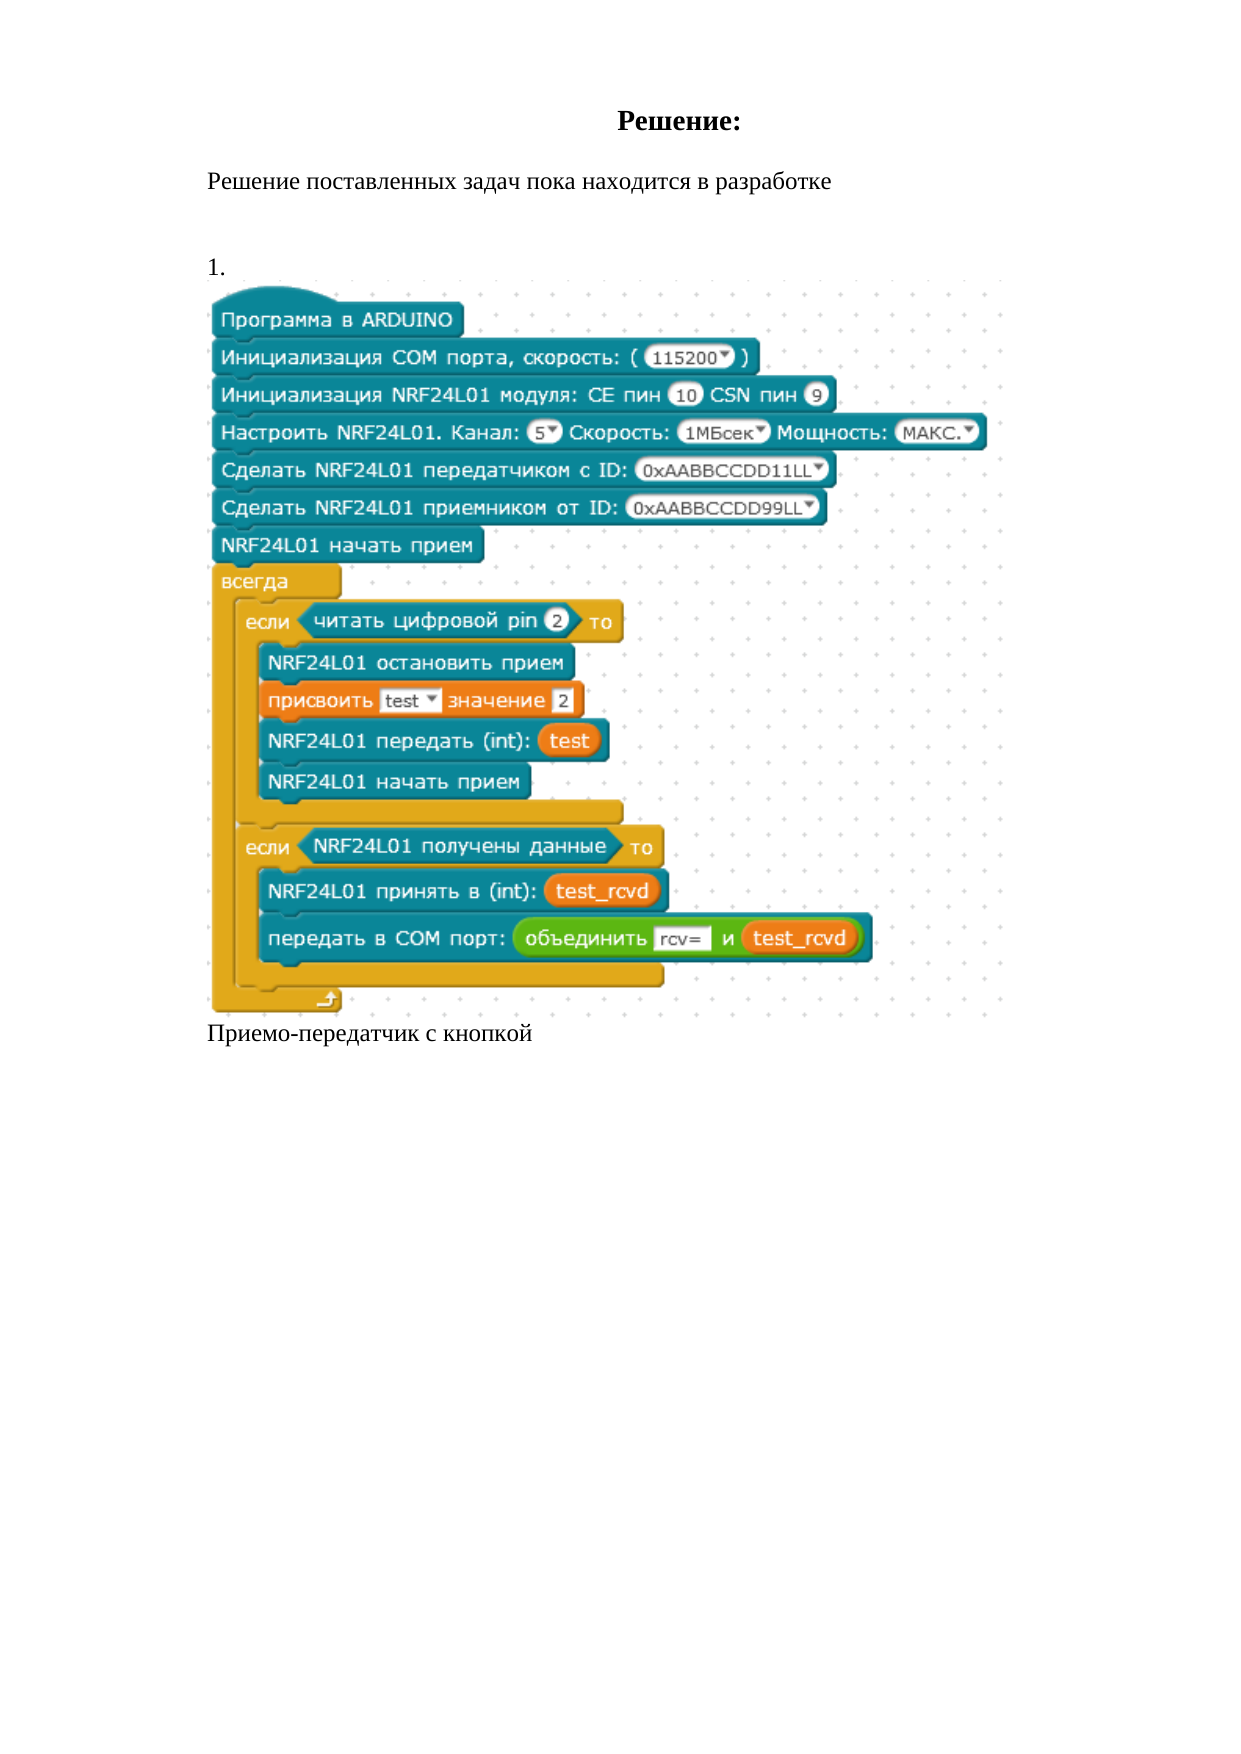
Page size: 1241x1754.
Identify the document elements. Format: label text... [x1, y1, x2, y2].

text Решение: [177, 103, 1152, 137]
picture [206, 280, 1017, 1019]
text Решение поставленных задач пока находится в разработке [177, 166, 1152, 194]
text 1. [177, 252, 1152, 281]
text Приемо-передатчик с кнопкой [177, 1018, 1152, 1047]
